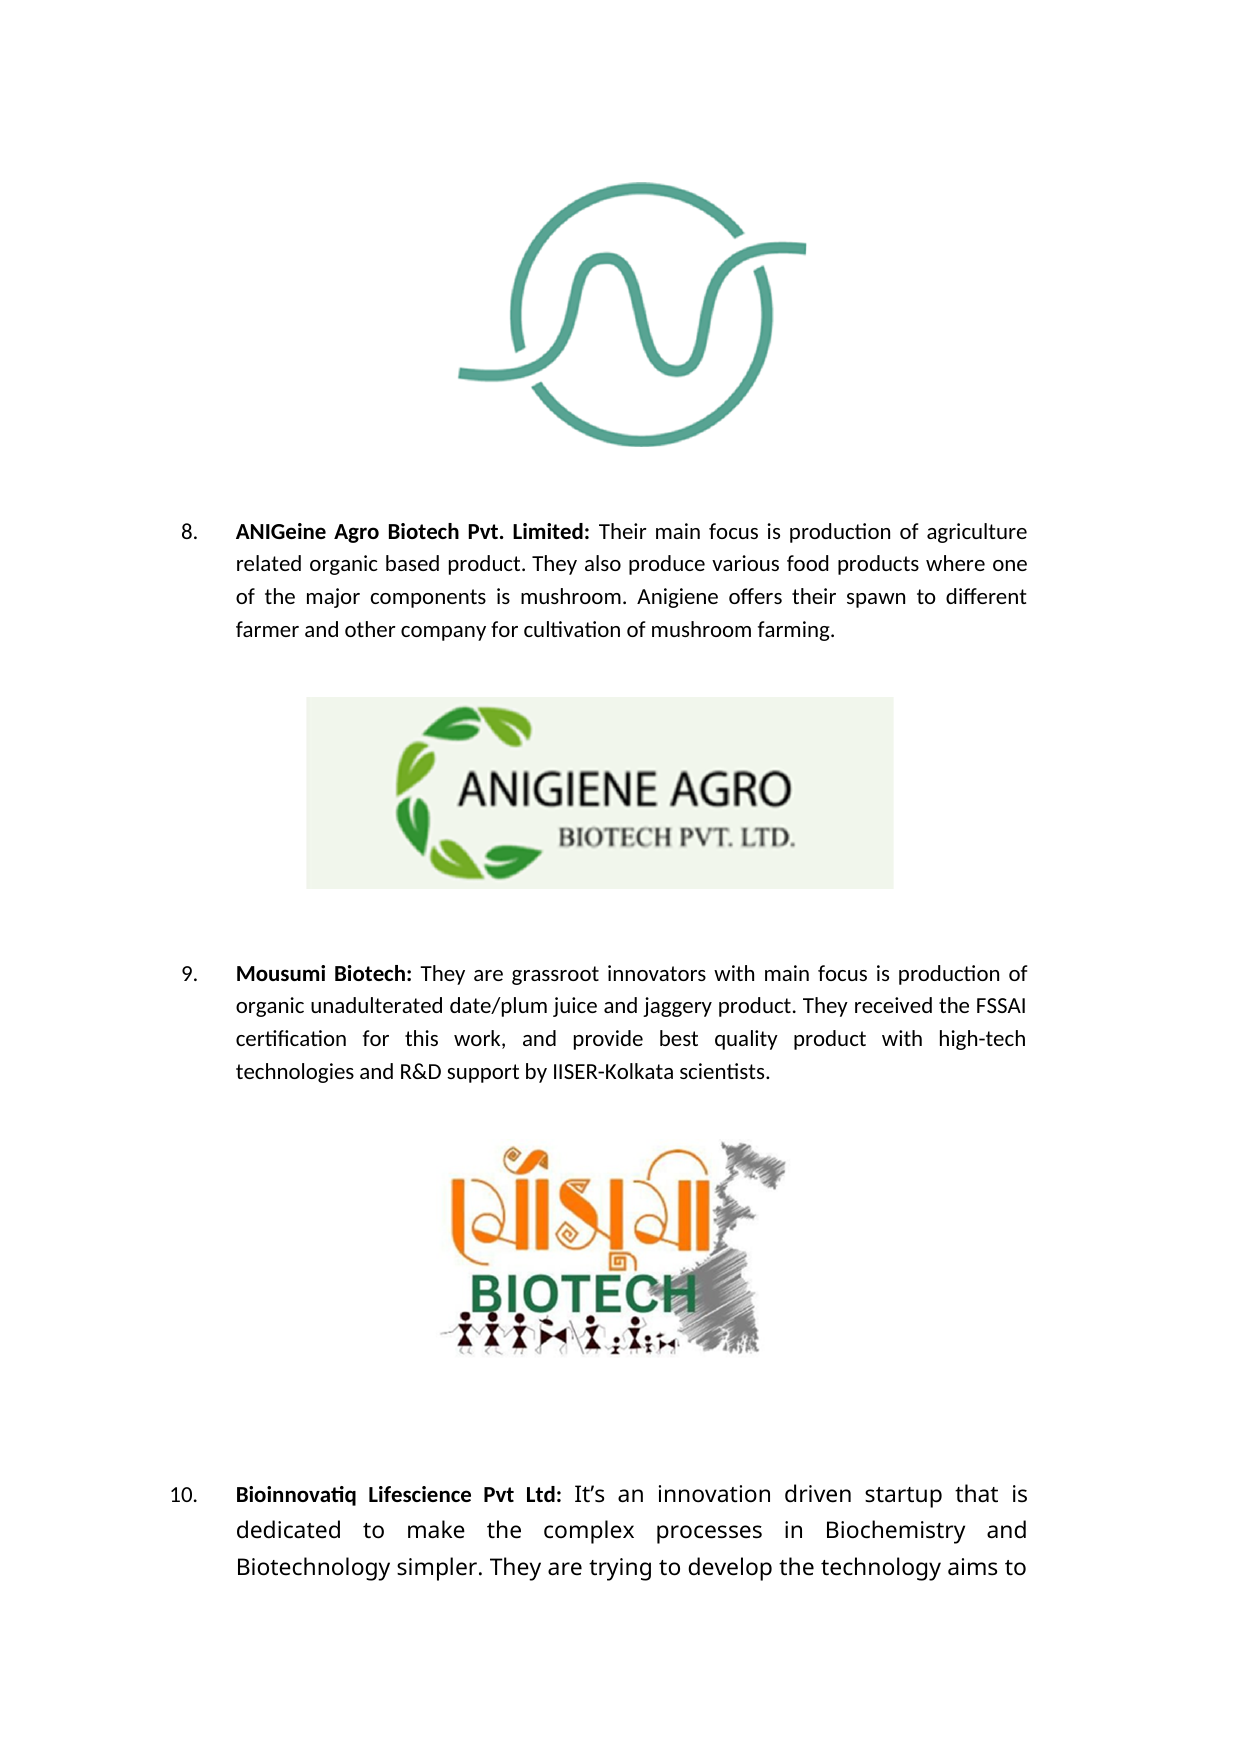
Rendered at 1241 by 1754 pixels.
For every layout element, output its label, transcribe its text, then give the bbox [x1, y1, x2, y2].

list Mousumi Biotech: They are grassroot innovators with main focus is production of organic unadulterated date/plum juice and jaggery product. They received the FSSAI certification for this work, and provide best quality product with high-tech technologies and R&D support by IISER-Kolkata scientists. [198, 959, 1028, 1085]
list ANIGeine Agro Biotech Pvt. Limited: Their main focus is production of agriculture related organic based product. They also produce various food products where one of the major components is mushroom. Anigiene offers their spawn to different farmer and other company for cultivation of mushroom farming. [198, 517, 1028, 643]
picture [306, 697, 894, 889]
picture [435, 1139, 791, 1358]
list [198, 1478, 1028, 1582]
picture [457, 182, 807, 447]
